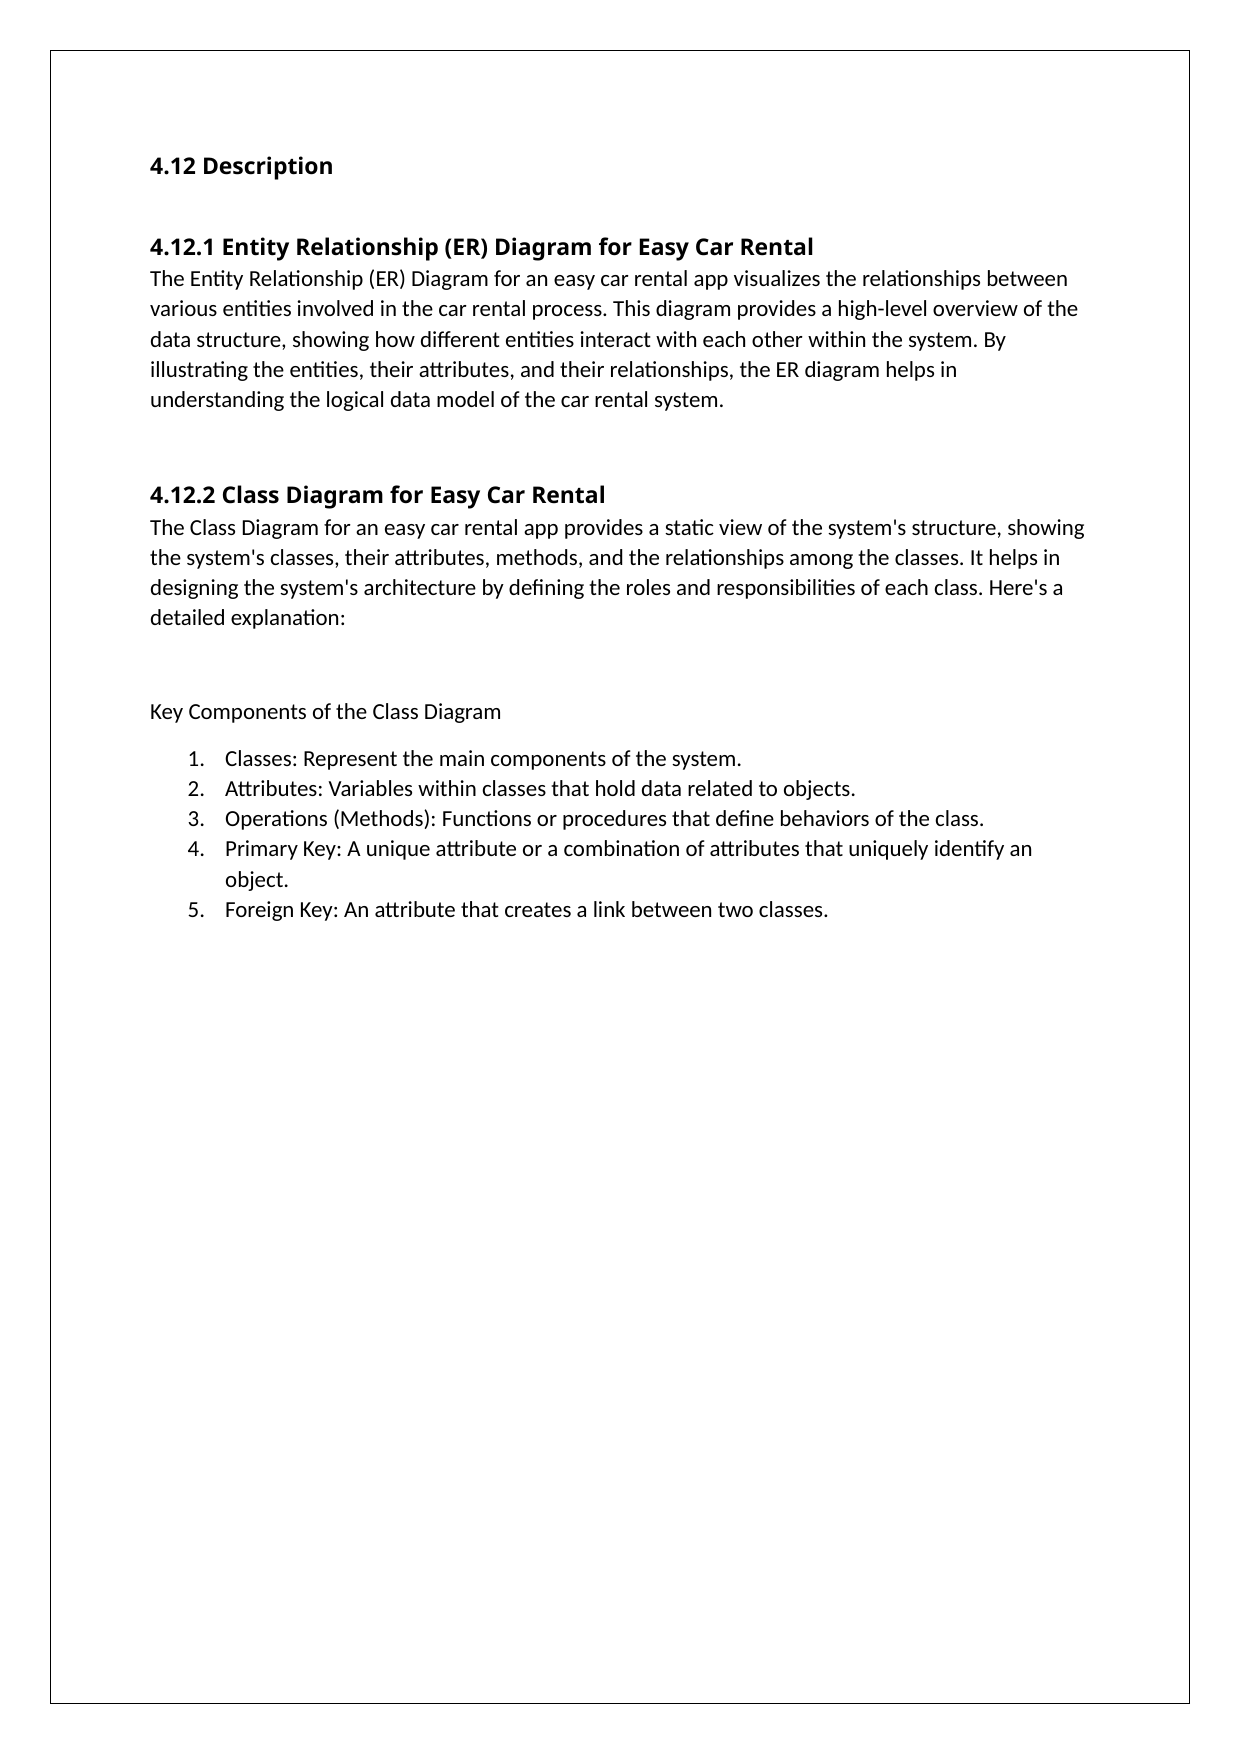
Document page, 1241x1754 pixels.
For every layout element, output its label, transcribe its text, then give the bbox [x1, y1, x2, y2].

list Classes: Represent the main components of the system. [187, 744, 1090, 772]
subtitle 4.12 Description [150, 150, 1090, 181]
list Operations (Methods): Functions or procedures that define behaviors of the class. [187, 804, 1090, 832]
text The Entity Relationship (ER) Diagram for an easy car rental app visualizes the relationships between various entities involved in the car rental process. This diagram provides a high-level overview of the data structure, showing how different entities interact with each other within the system. By illustrating the entities, their attributes, and their relationships, the ER diagram helps in understanding the logical data model of the car rental system. [150, 264, 1090, 413]
list Foreign Key: An attribute that creates a link between two classes. [187, 895, 1090, 923]
list Primary Key: A unique attribute or a combination of attributes that uniquely identify an object. [187, 834, 1090, 893]
subtitle 4.12.2 Class Diagram for Easy Car Rental [150, 479, 1090, 510]
text The Class Diagram for an easy car rental app provides a static view of the system's structure, showing the system's classes, their attributes, methods, and the relationships among the classes. It helps in designing the system's architecture by defining the roles and responsibilities of each class. Here's a detailed explanation: [150, 513, 1090, 631]
list Attributes: Variables within classes that hold data related to objects. [187, 774, 1090, 802]
text Key Components of the Class Diagram [150, 697, 1090, 725]
subtitle 4.12.1 Entity Relationship (ER) Diagram for Easy Car Rental [150, 231, 1090, 262]
